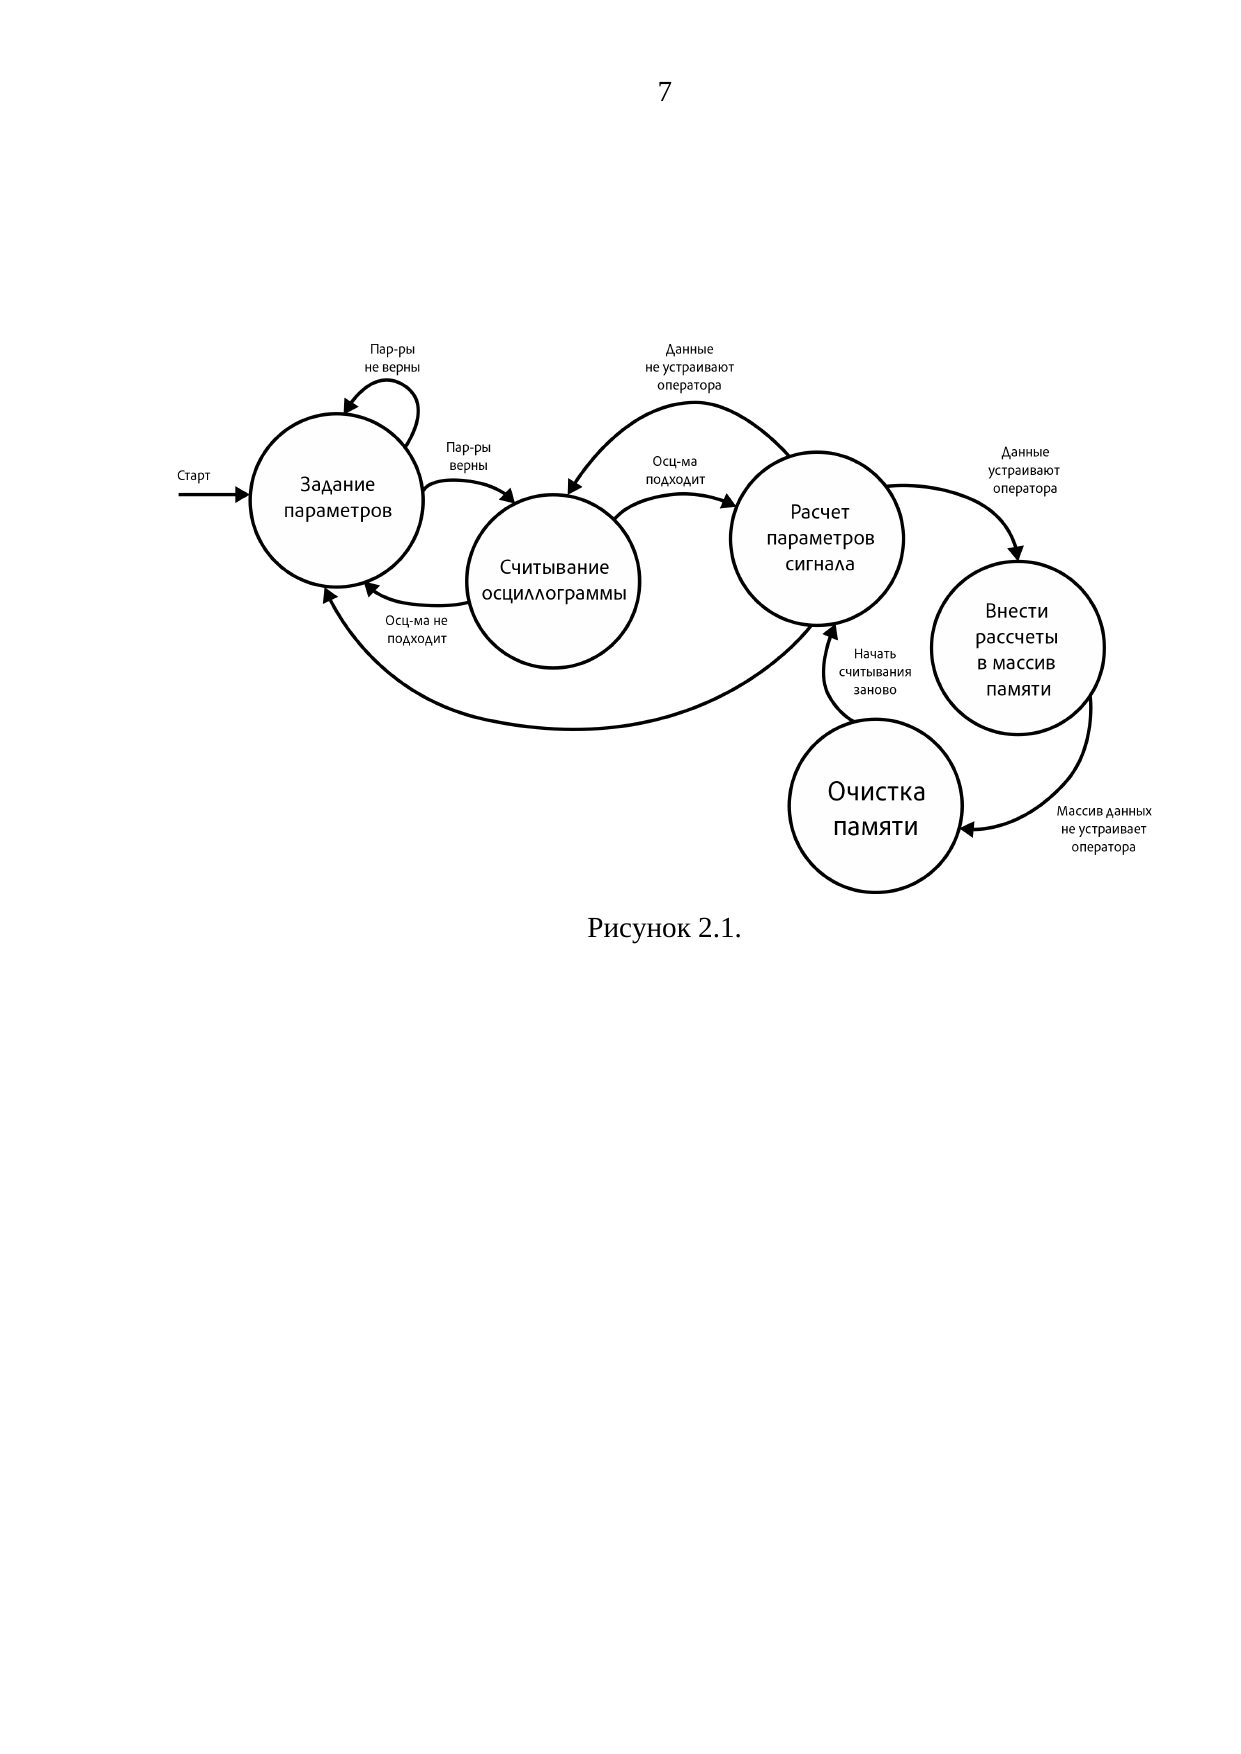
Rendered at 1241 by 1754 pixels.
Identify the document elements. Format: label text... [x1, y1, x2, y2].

picture [177, 342, 1152, 894]
text Рисунок 2.1. [177, 910, 1152, 944]
